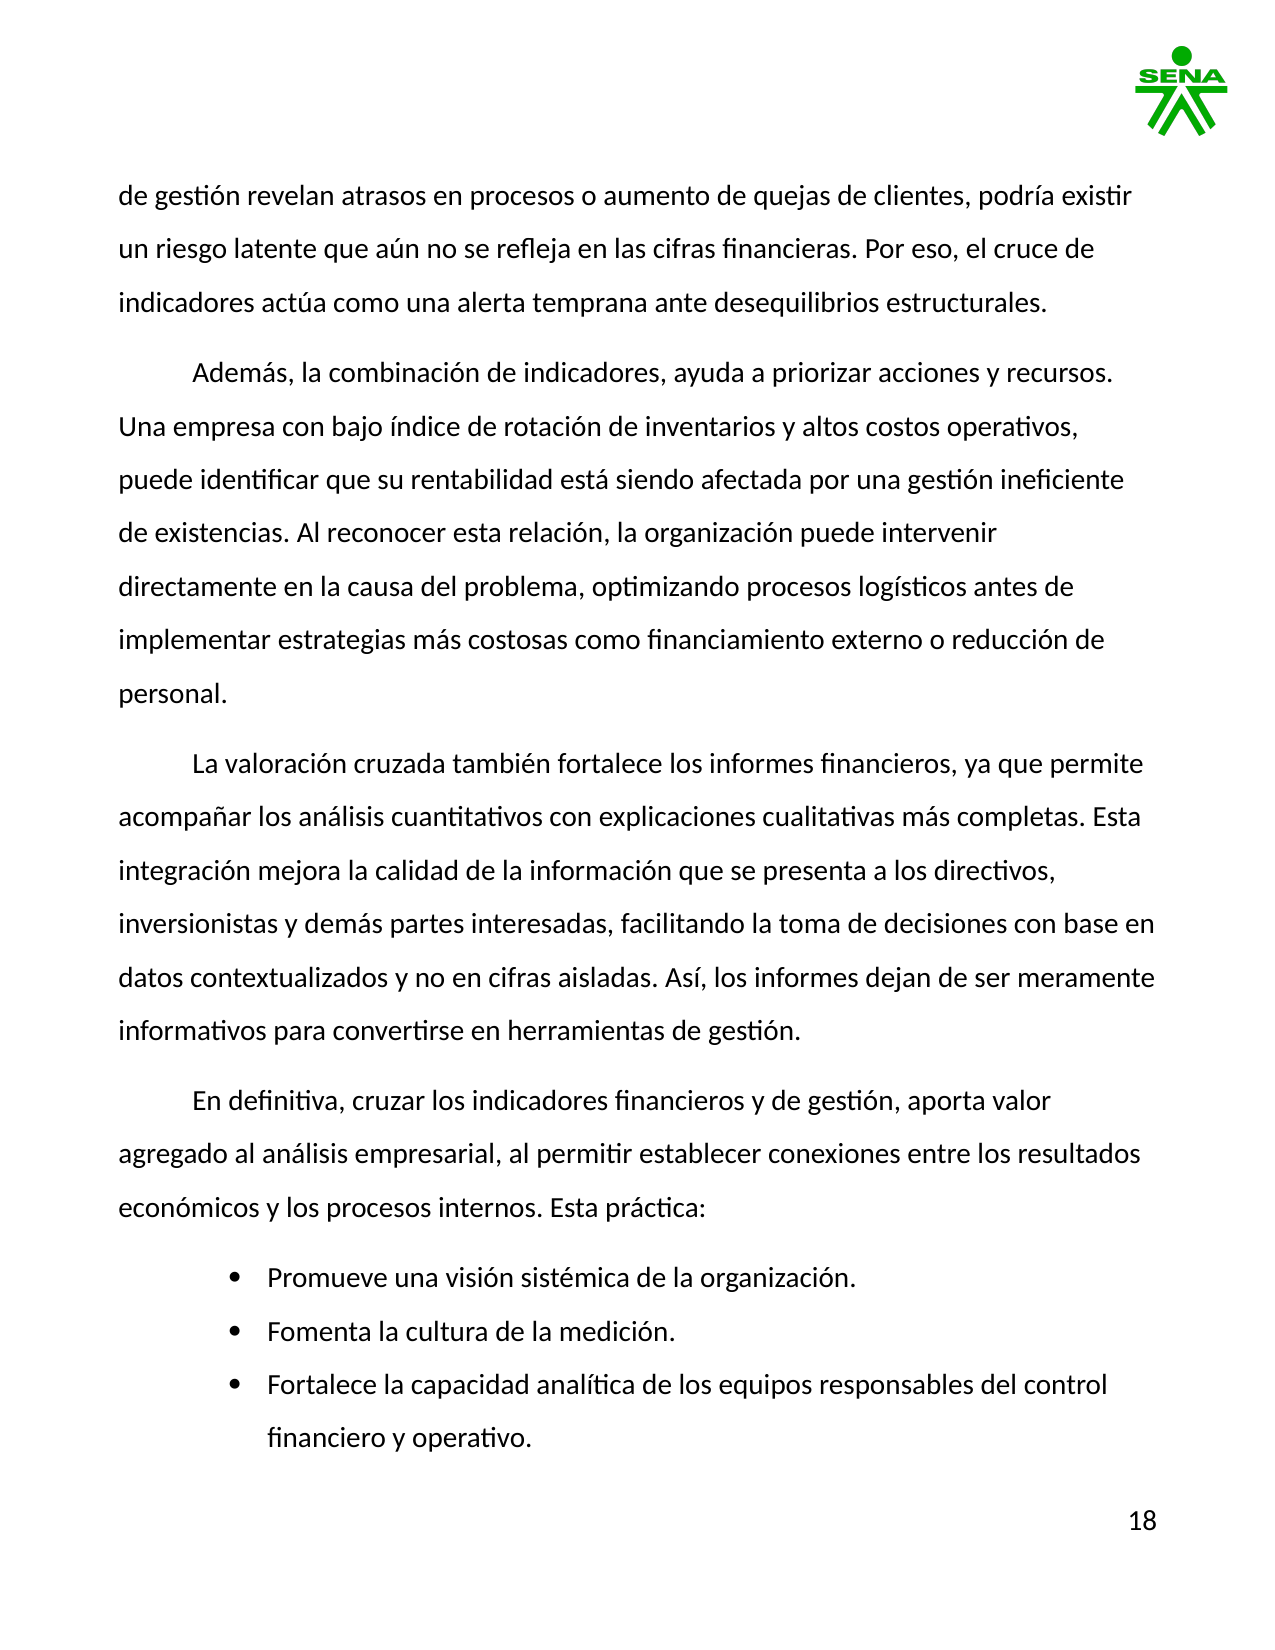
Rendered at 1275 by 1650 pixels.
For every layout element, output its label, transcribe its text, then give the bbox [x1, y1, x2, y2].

picture [1135, 46, 1228, 136]
text En definitiva, cruzar los indicadores financieros y de gestión, aporta valor agregado al análisis empresarial, al permitir establecer conexiones entre los resultados económicos y los procesos internos. Esta práctica: [118, 1082, 1157, 1225]
text Además, la combinación de indicadores, ayuda a priorizar acciones y recursos. Una empresa con bajo índice de rotación de inventarios y altos costos operativos, puede identificar que su rentabilidad está siendo afectada por una gestión ineficiente de existencias. Al reconocer esta relación, la organización puede intervenir directamente en la causa del problema, optimizando procesos logísticos antes de implementar estrategias más costosas como financiamiento externo o reducción de personal. [118, 354, 1157, 710]
list Fortalece la capacidad analítica de los equipos responsables del control financiero y operativo. [229, 1366, 1157, 1455]
list Fomenta la cultura de la medición. [229, 1313, 1157, 1348]
text La valoración cruzada también fortalece los informes financieros, ya que permite acompañar los análisis cuantitativos con explicaciones cualitativas más completas. Esta integración mejora la calidad de la información que se presenta a los directivos, inversionistas y demás partes interesadas, facilitando la toma de decisiones con base en datos contextualizados y no en cifras aisladas. Así, los informes dejan de ser meramente informativos para convertirse en herramientas de gestión. [118, 745, 1157, 1048]
list Promueve una visión sistémica de la organización. [229, 1259, 1157, 1295]
